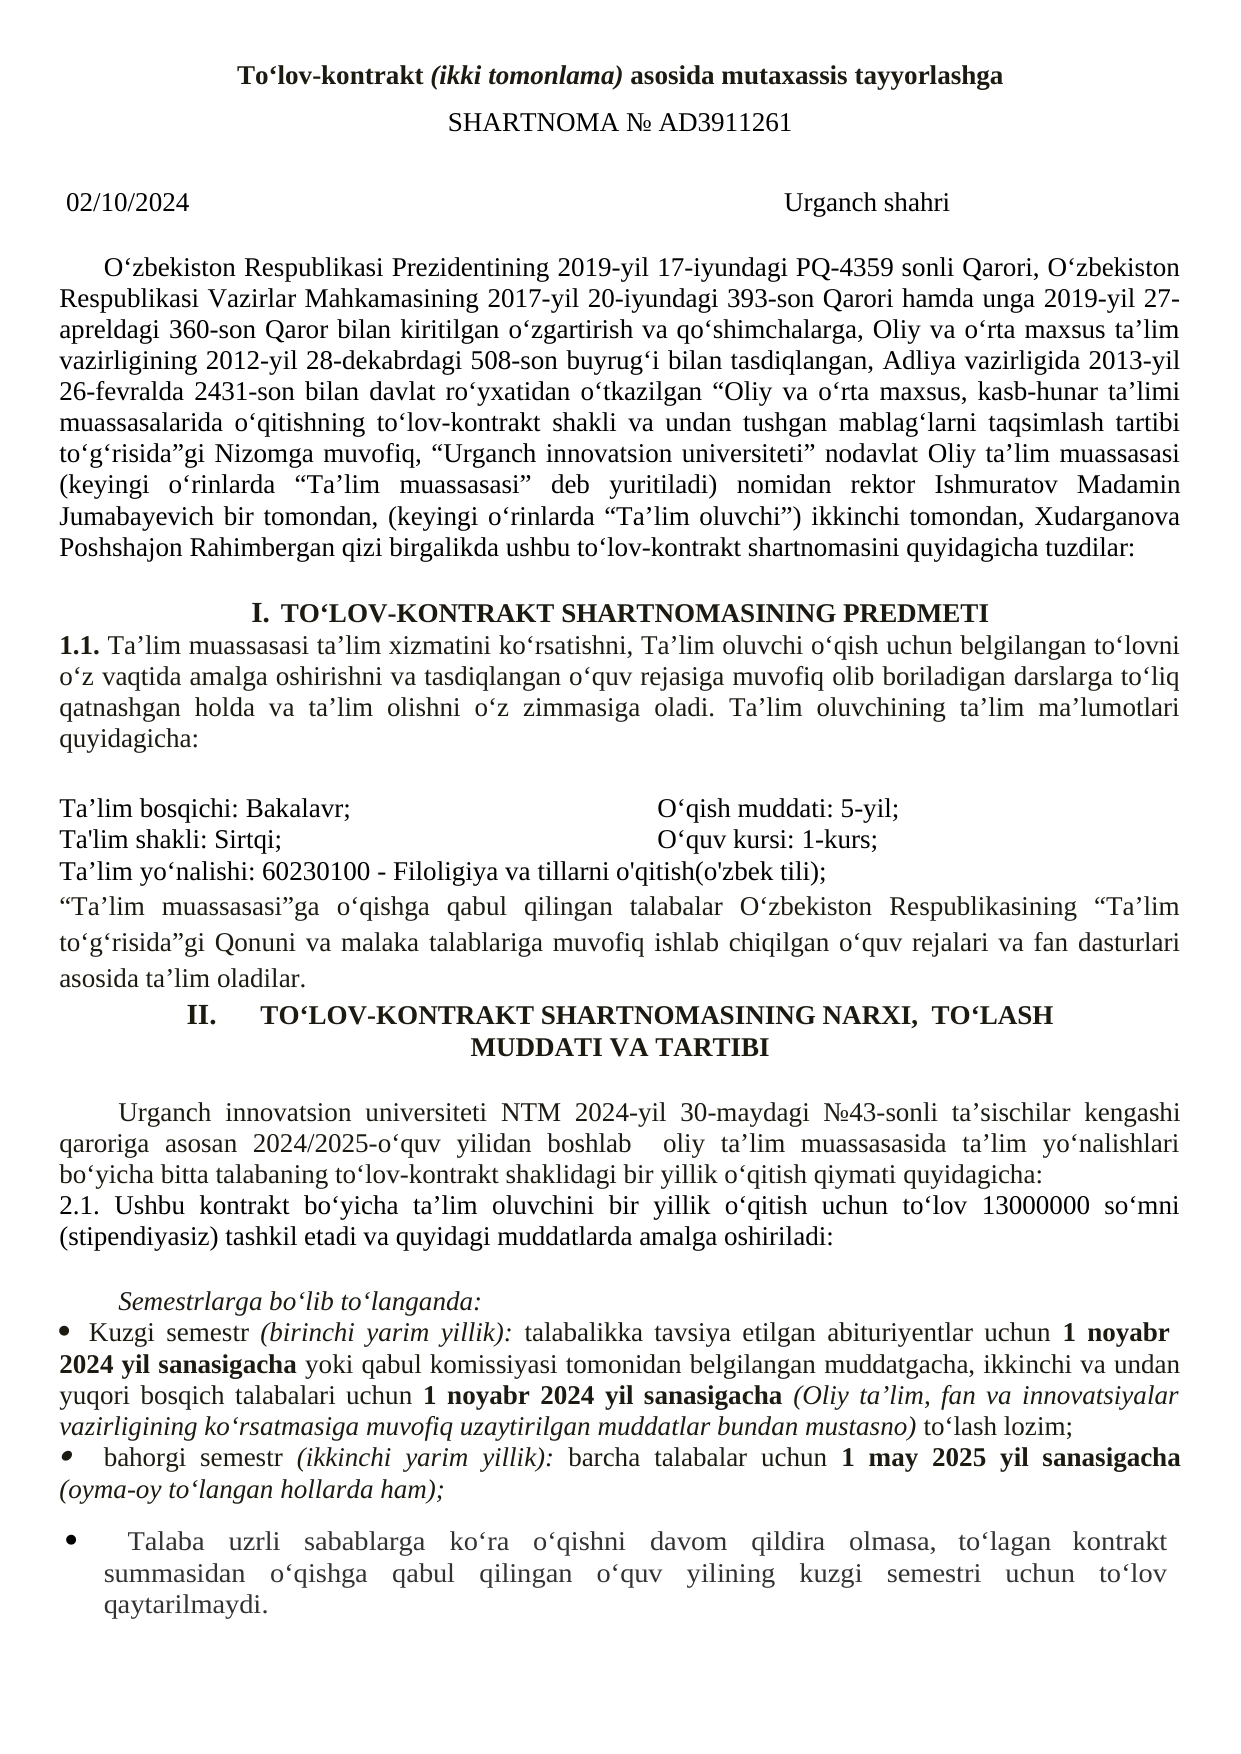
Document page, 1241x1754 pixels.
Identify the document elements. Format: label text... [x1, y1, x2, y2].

list Kuzgi semestr (birinchi yarim yillik): talabalikka tavsiya etilgan abituriyentlar uchun 1 noyabr 2024 yil sanasigacha yoki qabul komissiyasi tomonidan belgilangan muddatgacha, ikkinchi va undan yuqori bosqich talabalari uchun 1 noyabr 2024 yil sanasigacha (Oliy ta’lim, fan va innovatsiyalar vazirligining koʻrsatmasiga muvofiq uzaytirilgan muddatlar bundan mustasno) to‘lash lozim; [59, 1316, 1181, 1441]
list TO‘LOV-KONTRAKT SHARTNOMASINING PREDMETI [59, 596, 1181, 629]
text O‘quv kursi: 1-kurs; [657, 823, 1181, 854]
text Urganch innovatsion universiteti NTM 2024-yil 30-maydagi №43-sonli ta’sischilar kengashi qaroriga asosan 2024/2025-oʻquv yilidan boshlab oliy ta’lim muassasasida ta’lim yoʻnalishlari boʻyicha bitta talabaning toʻlov-kontrakt shaklidagi bir yillik oʻqitish qiymati quyidagicha: [59, 1096, 1181, 1189]
text O‘qish muddati: 5-yil; [657, 792, 1181, 823]
text Ta’lim yo‘nalishi: 60230100 - Filoligiya va tillarni o'qitish(o'zbek tili); [59, 854, 1181, 886]
text “Ta’lim muassasasi”ga o‘qishga qabul qilingan talabalar O‘zbekiston Respublikasining “Ta’lim to‘g‘risida”gi Qonuni va malaka talablariga muvofiq ishlab chiqilgan o‘quv rejalari va fan dasturlari asosida ta’lim oladilar. [59, 890, 1181, 993]
text To‘lov-kontrakt (ikki tomonlama) asosida mutaxassis tayyorlashga [59, 59, 1181, 90]
list bahorgi semestr (ikkinchi yarim yillik): barcha talabalar uchun 1 may 2025 yil sanasigacha (oyma-oy to‘langan hollarda ham); [59, 1441, 1181, 1504]
text SHARTNOMA № AD3911261 [59, 106, 1181, 137]
text Ta’lim bosqichi: Bakalavr; Ta'lim shakli: Sirtqi; [59, 792, 583, 854]
text Semestrlarga bo‘lib to‘langanda: [59, 1285, 1181, 1316]
text 1.1. Ta’lim muassasasi ta’lim xizmatini ko‘rsatishni, Ta’lim oluvchi o‘qish uchun belgilangan to‘lovni o‘z vaqtida amalga oshirishni va tasdiqlangan o‘quv rejasiga muvofiq olib boriladigan darslarga to‘liq qatnashgan holda va ta’lim olishni o‘z zimmasiga oladi. Ta’lim oluvchining ta’lim ma’lumotlari quyidagicha: [59, 629, 1181, 754]
list Talaba uzrli sabablarga koʻra oʻqishni davom qildira olmasa, toʻlagan kontrakt summasidan oʻqishga qabul qilingan oʻquv yilining kuzgi semestri uchun toʻlov qaytarilmaydi. [66, 1525, 1168, 1619]
text 2.1. Ushbu kontrakt bo‘yicha ta’lim oluvchini bir yillik o‘qitish uchun to‘lov 13000000 soʻmni (stipendiyasiz) tashkil etadi va quyidagi muddatlarda amalga oshiriladi: [59, 1189, 1181, 1251]
list MUDDATI VA TARTIBI [59, 1031, 1181, 1062]
text Oʻzbekiston Respublikasi Prezidentining 2019-yil 17-iyundagi PQ-4359 sonli Qarori, O‘zbekiston Respublikasi Vazirlar Mahkamasining 2017-yil 20-iyundagi 393-son Qarori hamda unga 2019-yil 27- apreldagi 360-son Qaror bilan kiritilgan o‘zgartirish va qo‘shimchalarga, Oliy va o‘rta maxsus ta’lim vazirligining 2012-yil 28-dekabrdagi 508-son buyrug‘i bilan tasdiqlangan, Adliya vazirligida 2013-yil 26-fevralda 2431-son bilan davlat ro‘yxatidan o‘tkazilgan “Oliy va o‘rta maxsus, kasb-hunar ta’limi muassasalarida o‘qitishning to‘lov-kontrakt shakli va undan tushgan mablag‘larni taqsimlash tartibi to‘g‘risida”gi Nizomga muvofiq, “Urganch innovatsion universiteti” nodavlat Oliy ta’lim muassasasi (keyingi oʻrinlarda “Ta’lim muassasasi” deb yuritiladi) nomidan rektor Ishmuratov Madamin Jumabayevich bir tomondan, (keyingi o‘rinlarda “Ta’lim oluvchi”) ikkinchi tomondan, Xudarganova Poshshajon Rahimbergan qizi birgalikda ushbu to‘lov-kontrakt shartnomasini quyidagicha tuzdilar: [59, 251, 1181, 562]
text 02/10/2024 Urganch shahri [59, 186, 1181, 217]
list TO‘LOV-KONTRAKT SHARTNOMASINING NARXI, TO‘LASH [59, 997, 1181, 1031]
